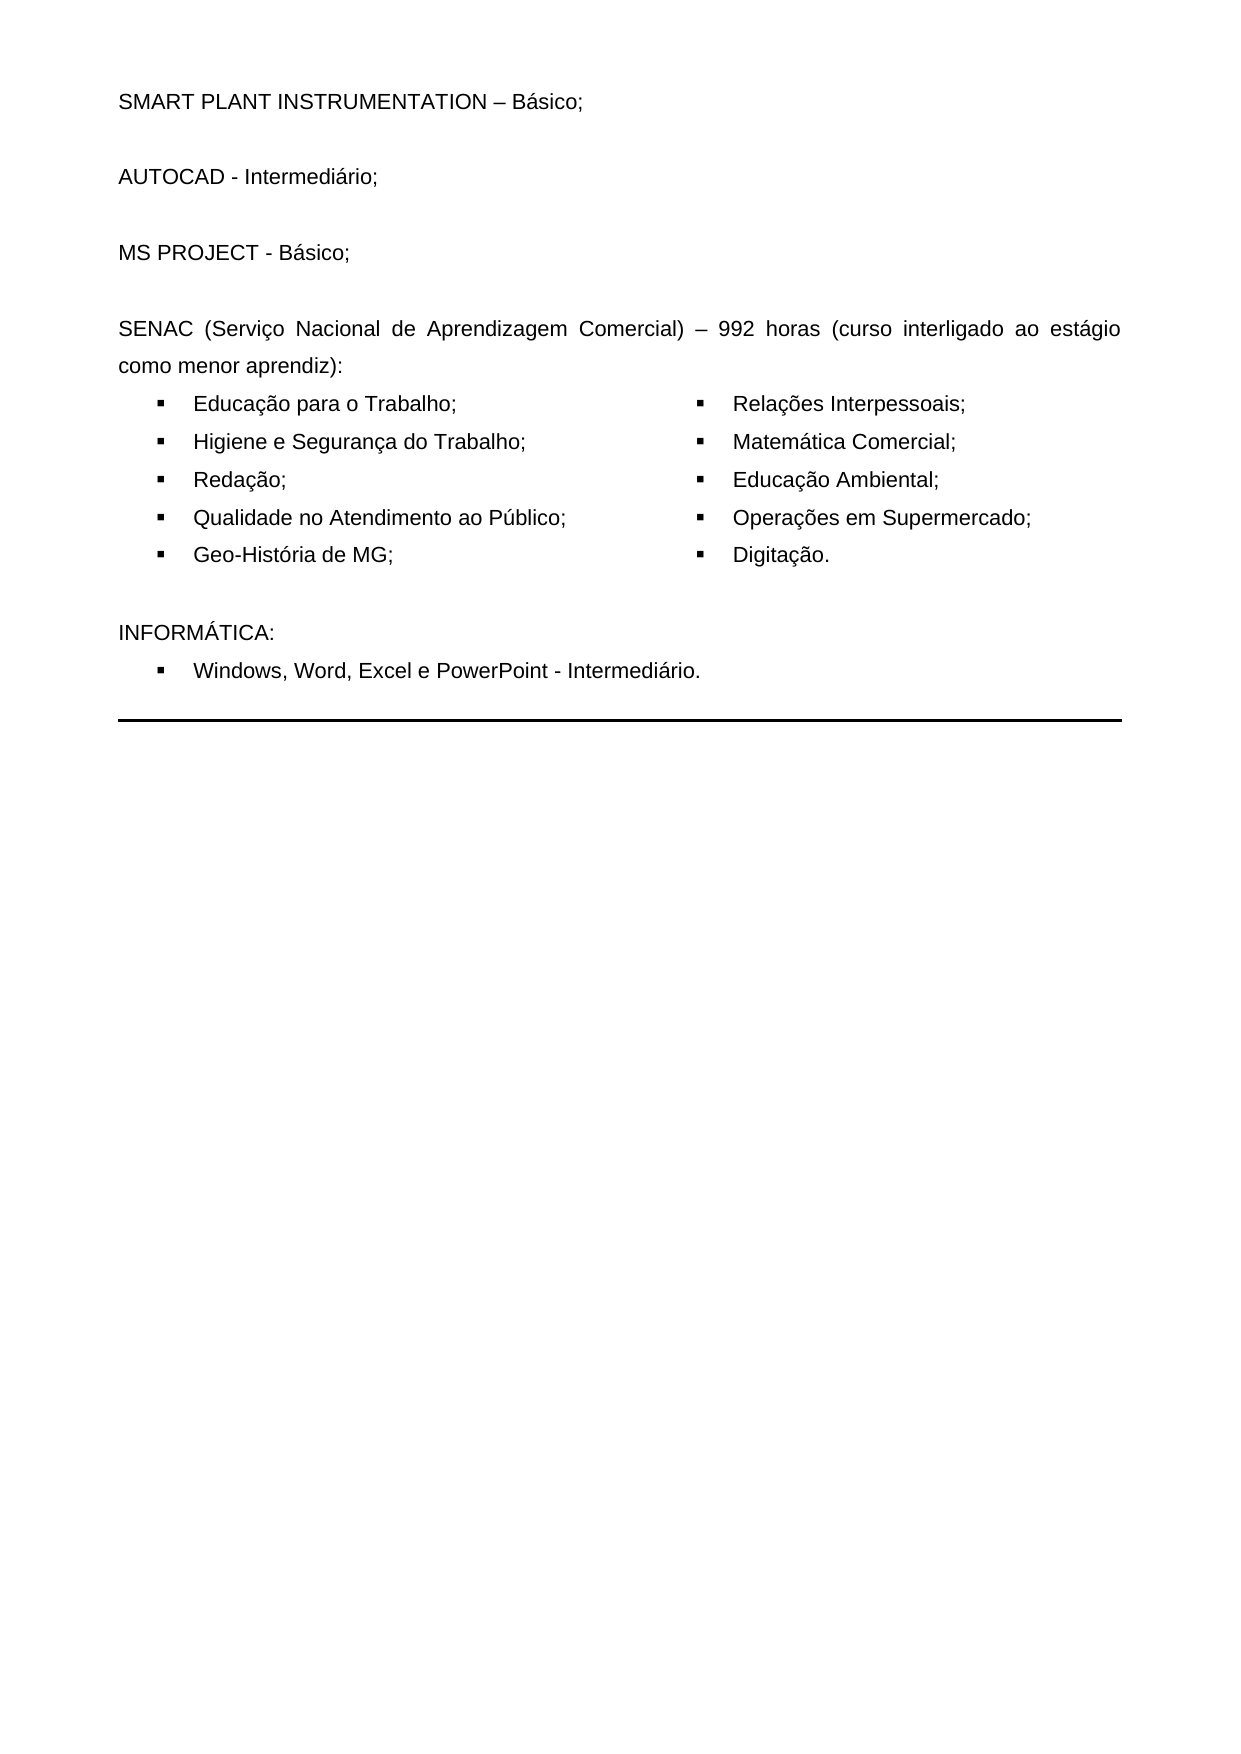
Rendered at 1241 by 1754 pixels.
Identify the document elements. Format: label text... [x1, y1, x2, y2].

text MS PROJECT - Básico; [118, 240, 1122, 265]
list Redação; [156, 467, 583, 492]
list Relações Interpessoais; [695, 391, 1122, 416]
list Qualidade no Atendimento ao Público; [156, 504, 583, 530]
text SMART PLANT INSTRUMENTATION – Básico; [118, 89, 1122, 114]
list Educação Ambiental; [695, 467, 1122, 492]
list Higiene e Segurança do Trabalho; [156, 429, 583, 454]
text SENAC (Serviço Nacional de Aprendizagem Comercial) – 992 horas (curso interligado ao estágio como menor aprendiz): [118, 316, 1122, 378]
text AUTOCAD - Intermediário; [118, 164, 1122, 189]
list Digitação. [695, 542, 1122, 568]
list Matemática Comercial; [695, 429, 1122, 454]
text INFORMÁTICA: [118, 620, 1122, 645]
list Operações em Supermercado; [695, 504, 1122, 530]
list Geo-História de MG; [156, 542, 583, 568]
list Windows, Word, Excel e PowerPoint - Intermediário. [156, 657, 1122, 683]
list Educação para o Trabalho; [156, 391, 583, 416]
